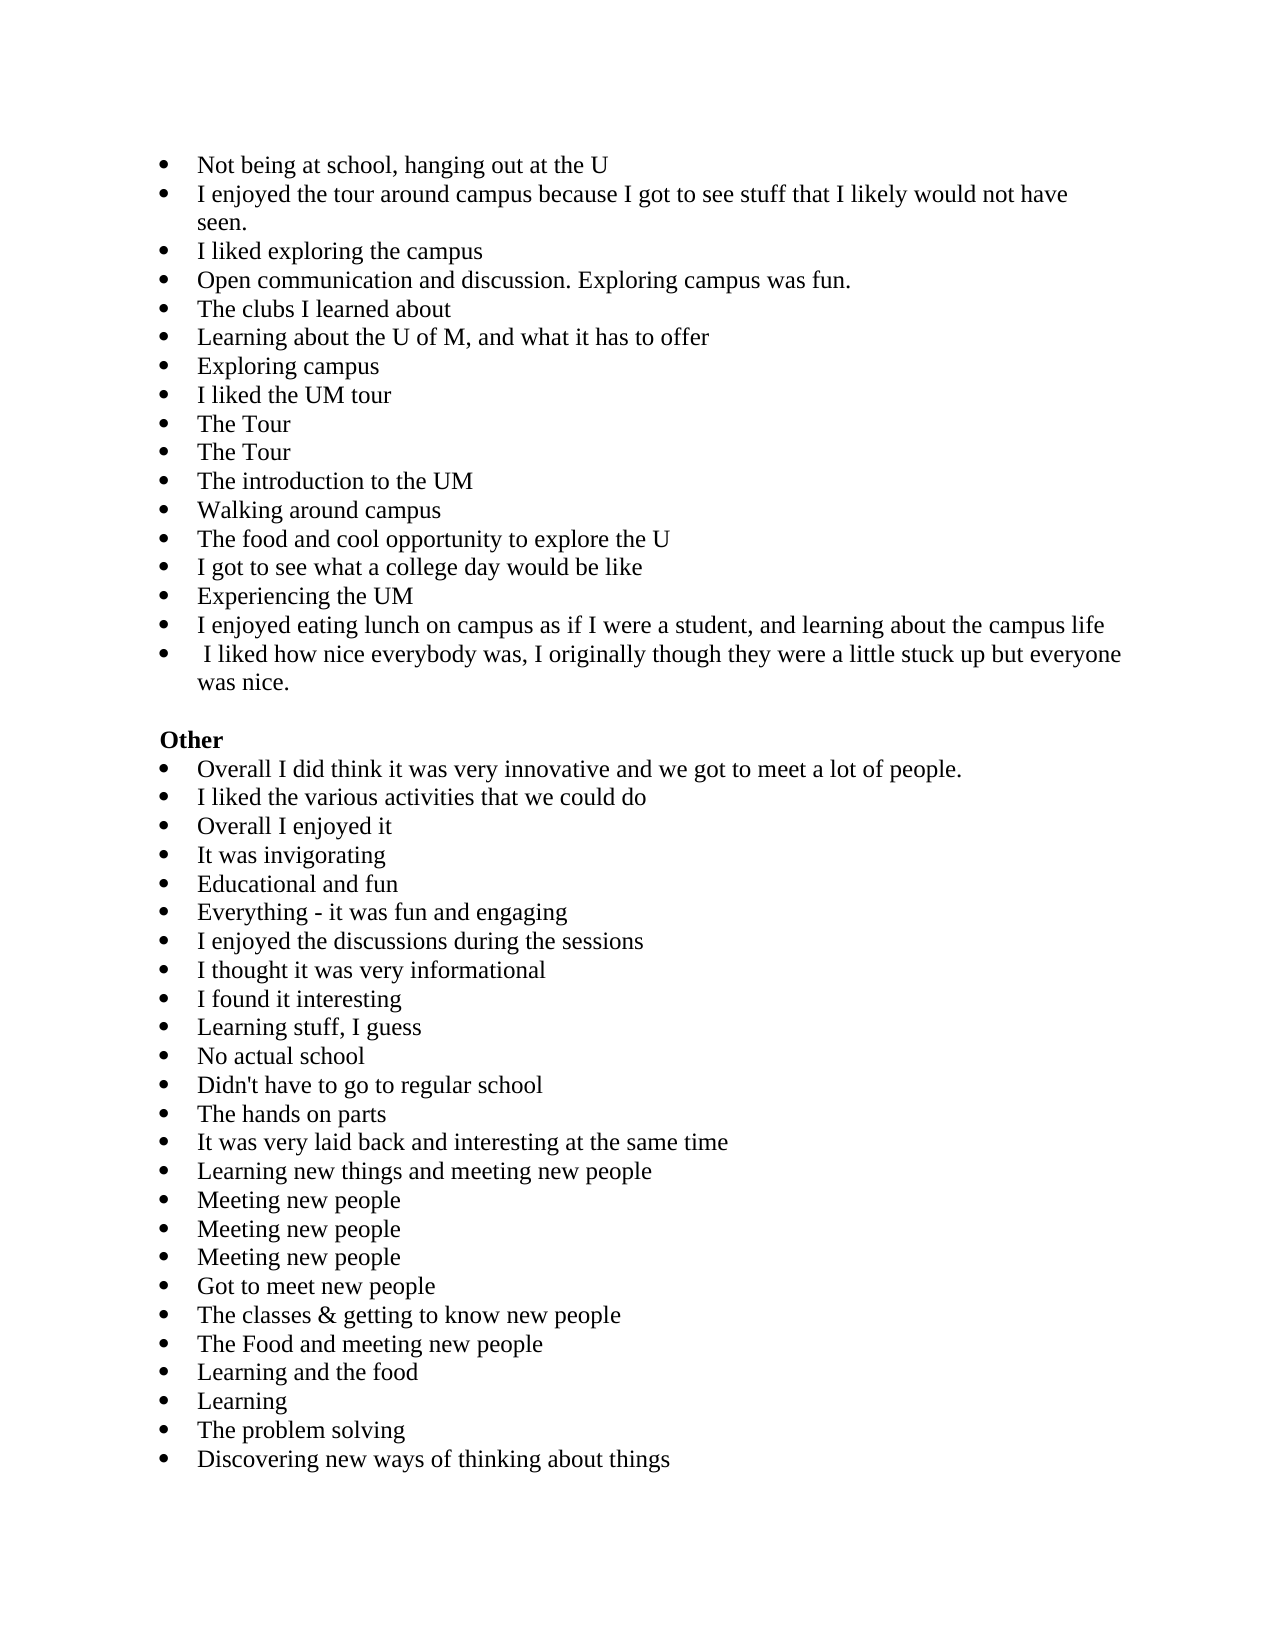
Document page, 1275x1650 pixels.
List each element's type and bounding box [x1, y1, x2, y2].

table_cell [149, 150, 1136, 1472]
